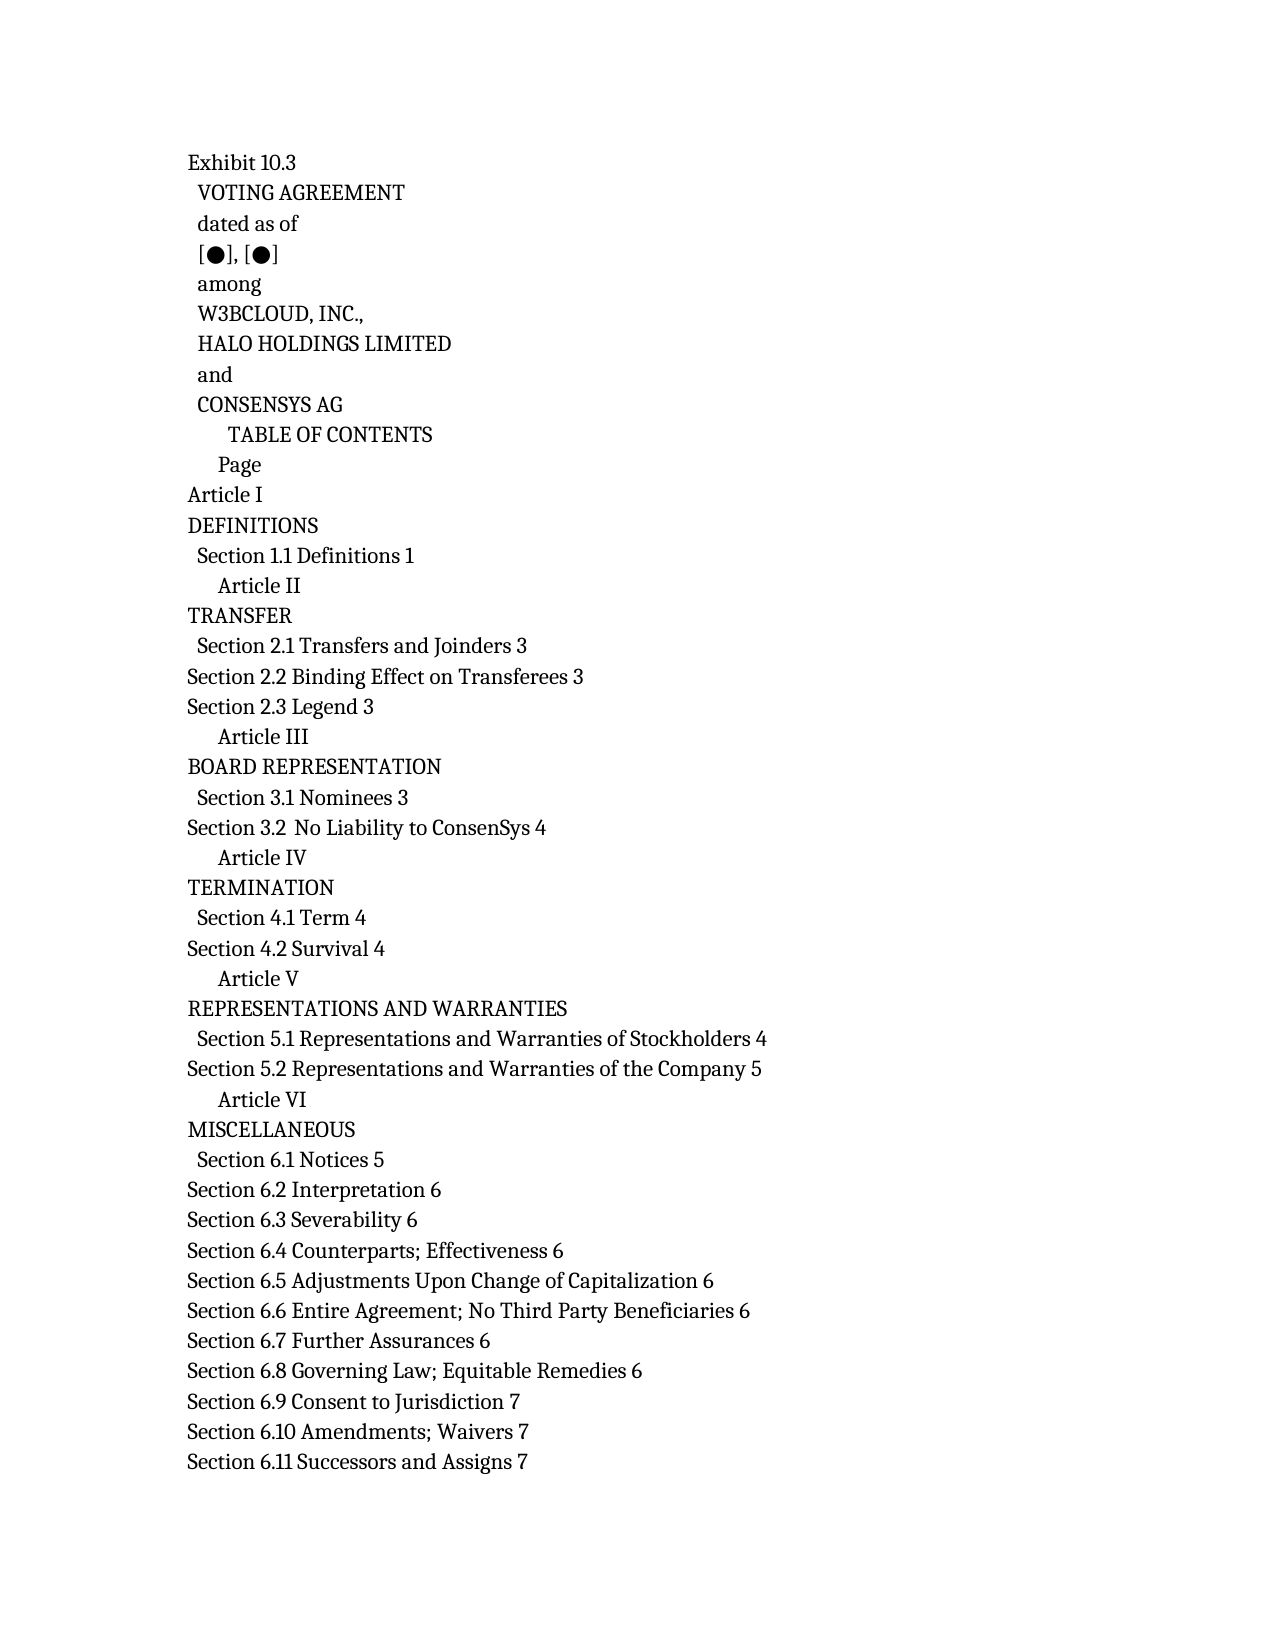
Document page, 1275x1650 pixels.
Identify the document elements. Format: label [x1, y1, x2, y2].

text [187, 150, 1087, 1475]
